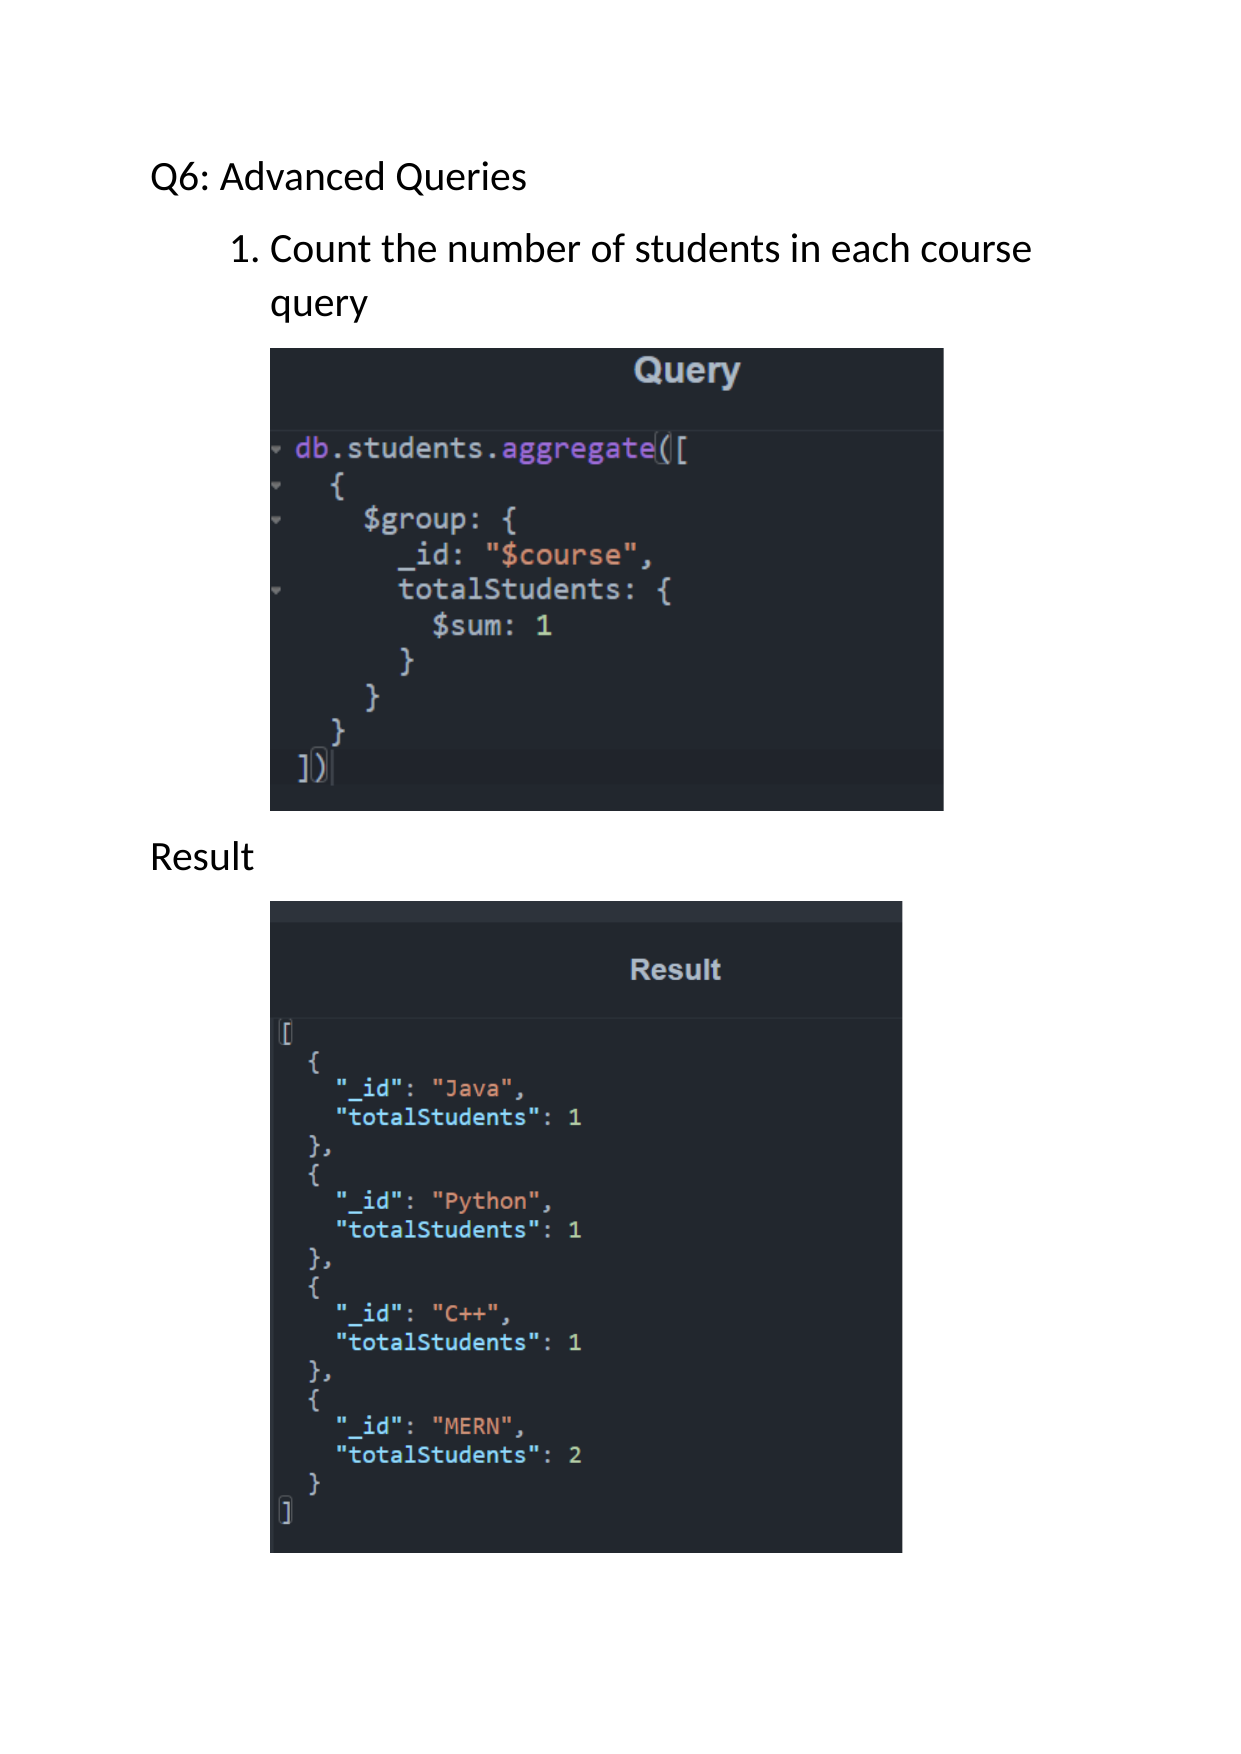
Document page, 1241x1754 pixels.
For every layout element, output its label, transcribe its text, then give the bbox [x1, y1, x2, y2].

picture [270, 901, 903, 1553]
list Count the number of students in each course [229, 222, 1090, 272]
list query [270, 276, 1090, 327]
text Result [150, 829, 1090, 880]
picture [270, 348, 944, 811]
text Q6: Advanced Queries [150, 150, 1090, 201]
